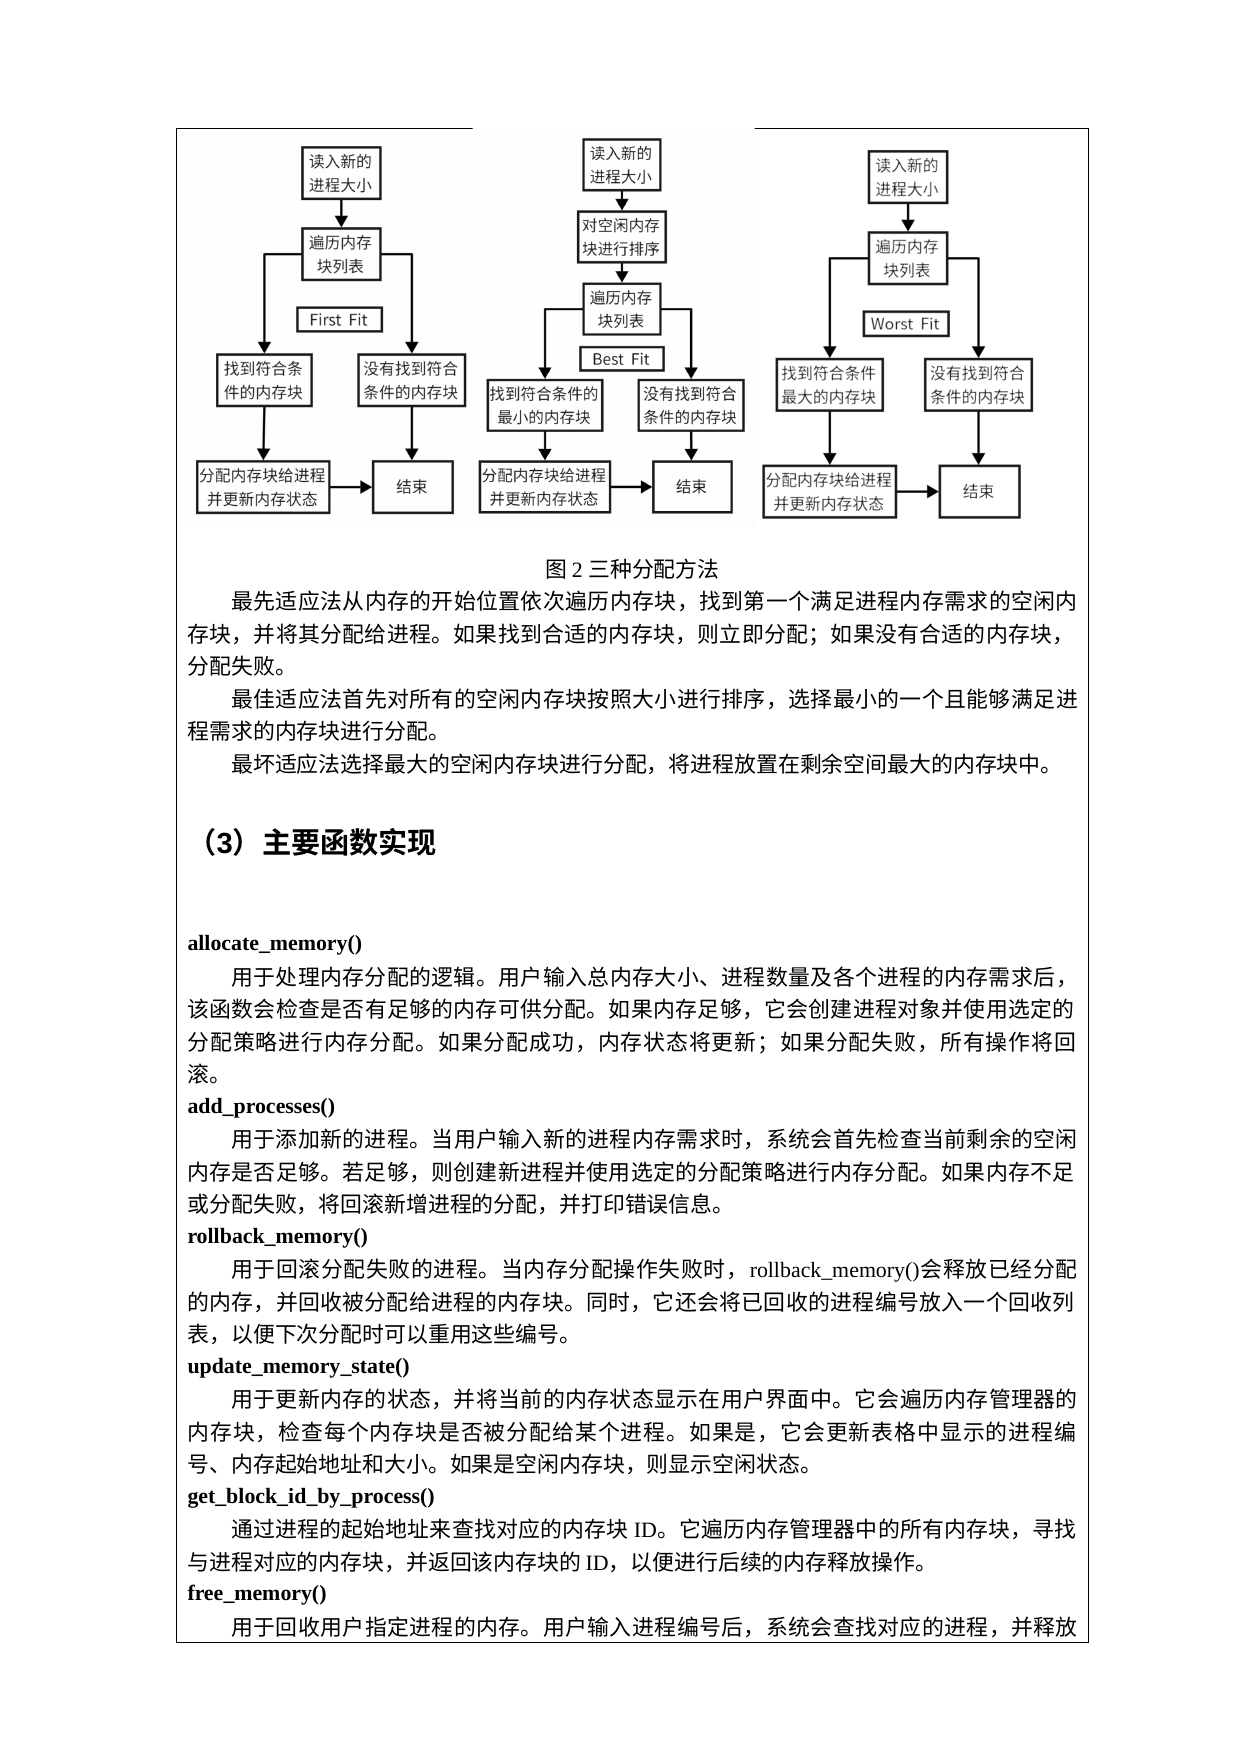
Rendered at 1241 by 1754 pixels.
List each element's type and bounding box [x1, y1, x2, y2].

picture [187, 128, 1039, 525]
table_cell [177, 129, 1088, 1642]
